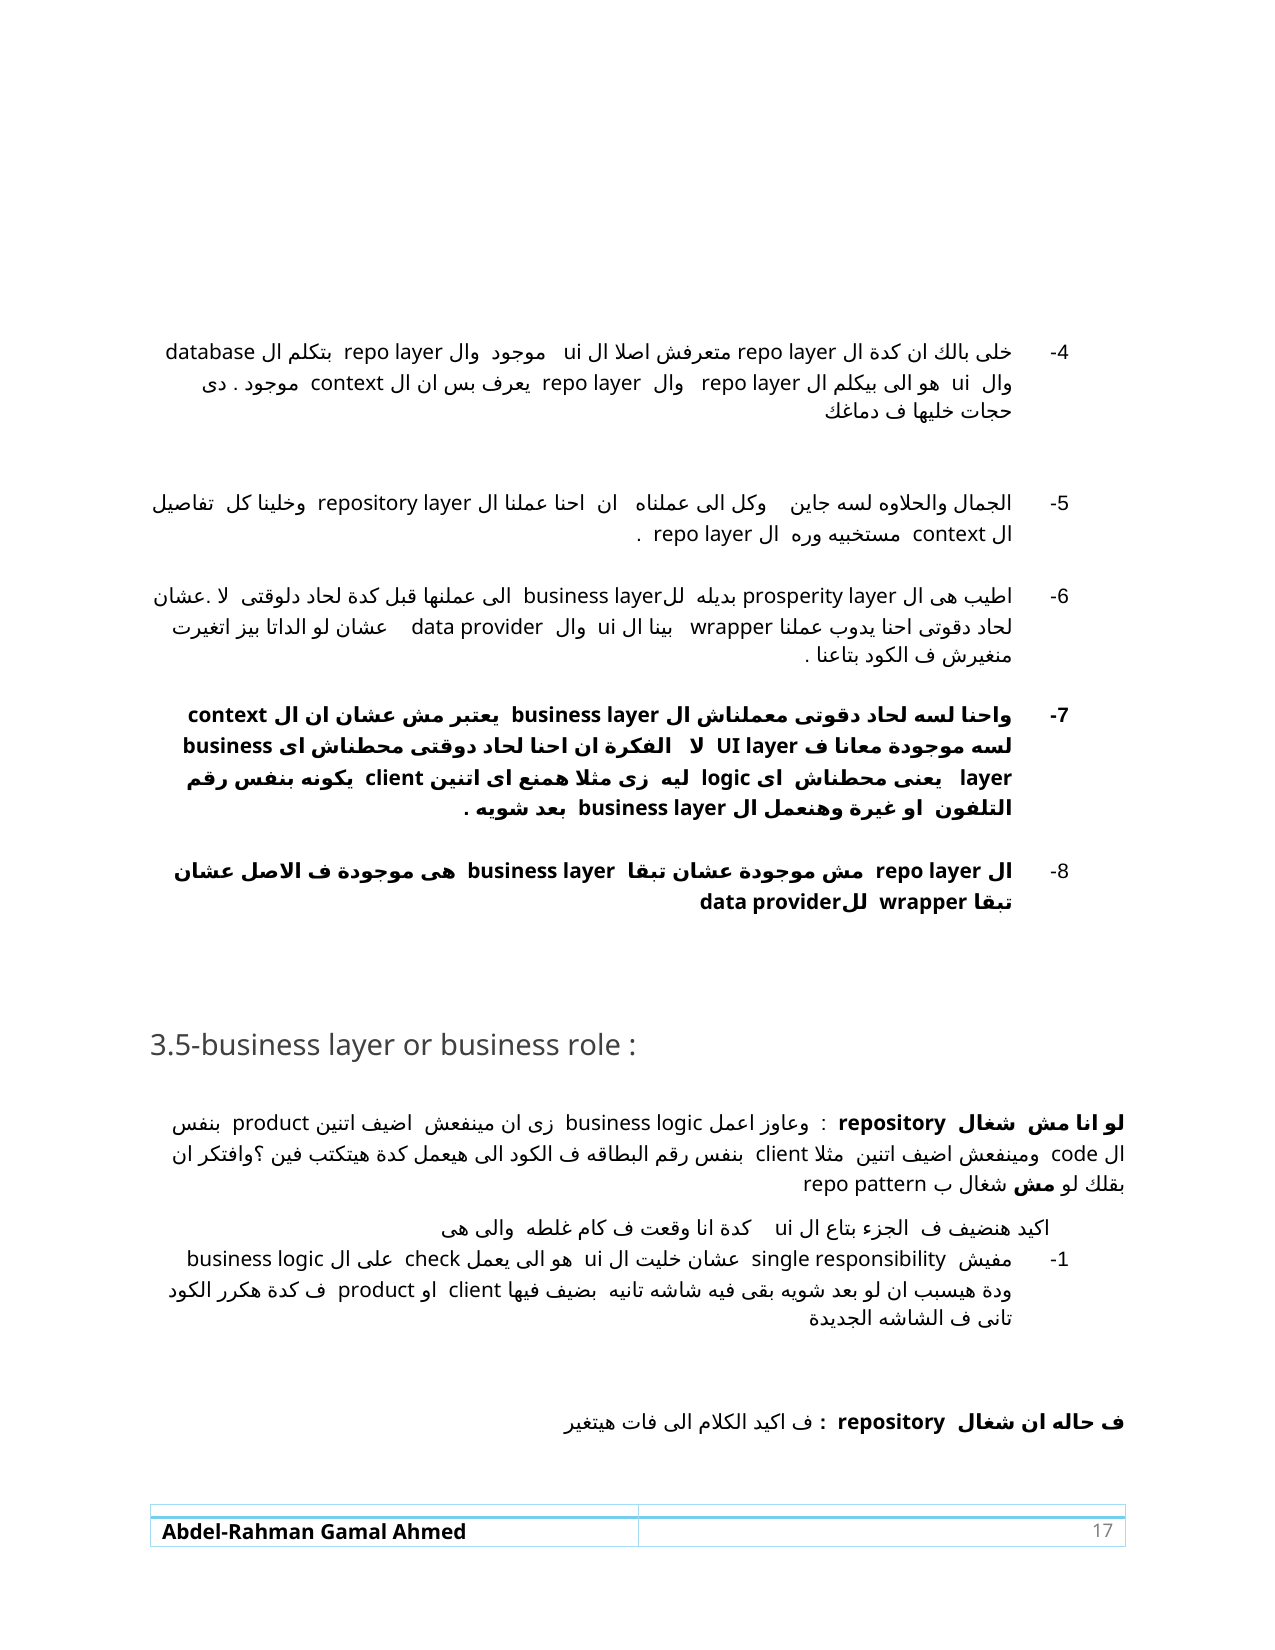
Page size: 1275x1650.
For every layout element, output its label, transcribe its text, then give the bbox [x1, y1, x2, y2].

list اكيد هنضيف ف الجزء بتاع ال ui كدة انا وقعت ف كام غلطه والى هى [150, 1213, 1050, 1242]
list مفيش single responsibility عشان خليت ال ui هو الى يعمل check على ال business logic ودة هيسبب ان لو بعد شويه بقى فيه شاشه تانيه بضيف فيها client او product ف كدة هكرر الكود تانى ف الشاشه الجديدة [150, 1244, 1050, 1330]
list واحنا لسه لحاد دقوتى معملناش ال business layer يعتبر مش عشان ان ال context لسه موجودة معانا ف UI layer لا الفكرة ان احنا لحاد دوقتى محطناش اى business layer يعنى محطناش اى logic ليه زى مثلا همنع اى اتنين client يكونه بنفس رقم التلفون او غيرة وهنعمل ال business layer بعد شويه . [150, 701, 1050, 822]
list ال repo layer مش موجودة عشان تبقا business layer هى موجودة ف الاصل عشان تبقا wrapper للdata provider [150, 856, 1050, 915]
subtitle 3.5-business layer or business role : [150, 1024, 1125, 1064]
text لو انا مش شغال repository : وعاوز اعمل business logic زى ان مينفعش اضيف اتنين product بنفس ال code ومينفعش اضيف اتنين مثلا client بنفس رقم البطاقه ف الكود الى هيعمل كدة هيتكتب فين ؟وافتكر ان بقلك لو مش شغال ب repo pattern [150, 1108, 1125, 1198]
list الجمال والحلاوه لسه جاين وكل الى عملناه ان احنا عملنا ال repository layer وخلينا كل تفاصيل ال context مستخبيه وره ال repo layer . [150, 488, 1050, 547]
list خلى بالك ان كدة ال repo layer متعرفش اصلا ال ui موجود وال repo layer بتكلم ال database وال ui هو الى بيكلم ال repo layer وال repo layer يعرف بس ان ال context موجود . دى حجات خليها ف دماغك [150, 337, 1050, 423]
list اطيب هى ال prosperity layer بديله للbusiness layer الى عملنها قبل كدة لحاد دلوقتى لا .عشان لحاد دقوتى احنا يدوب عملنا wrapper بينا ال ui وال data provider عشان لو الداتا بيز اتغيرت منغيرش ف الكود بتاعنا . [150, 581, 1050, 667]
text ف حاله ان شغال repository : ف اكيد الكلام الى فات هيتغير [150, 1407, 1125, 1436]
